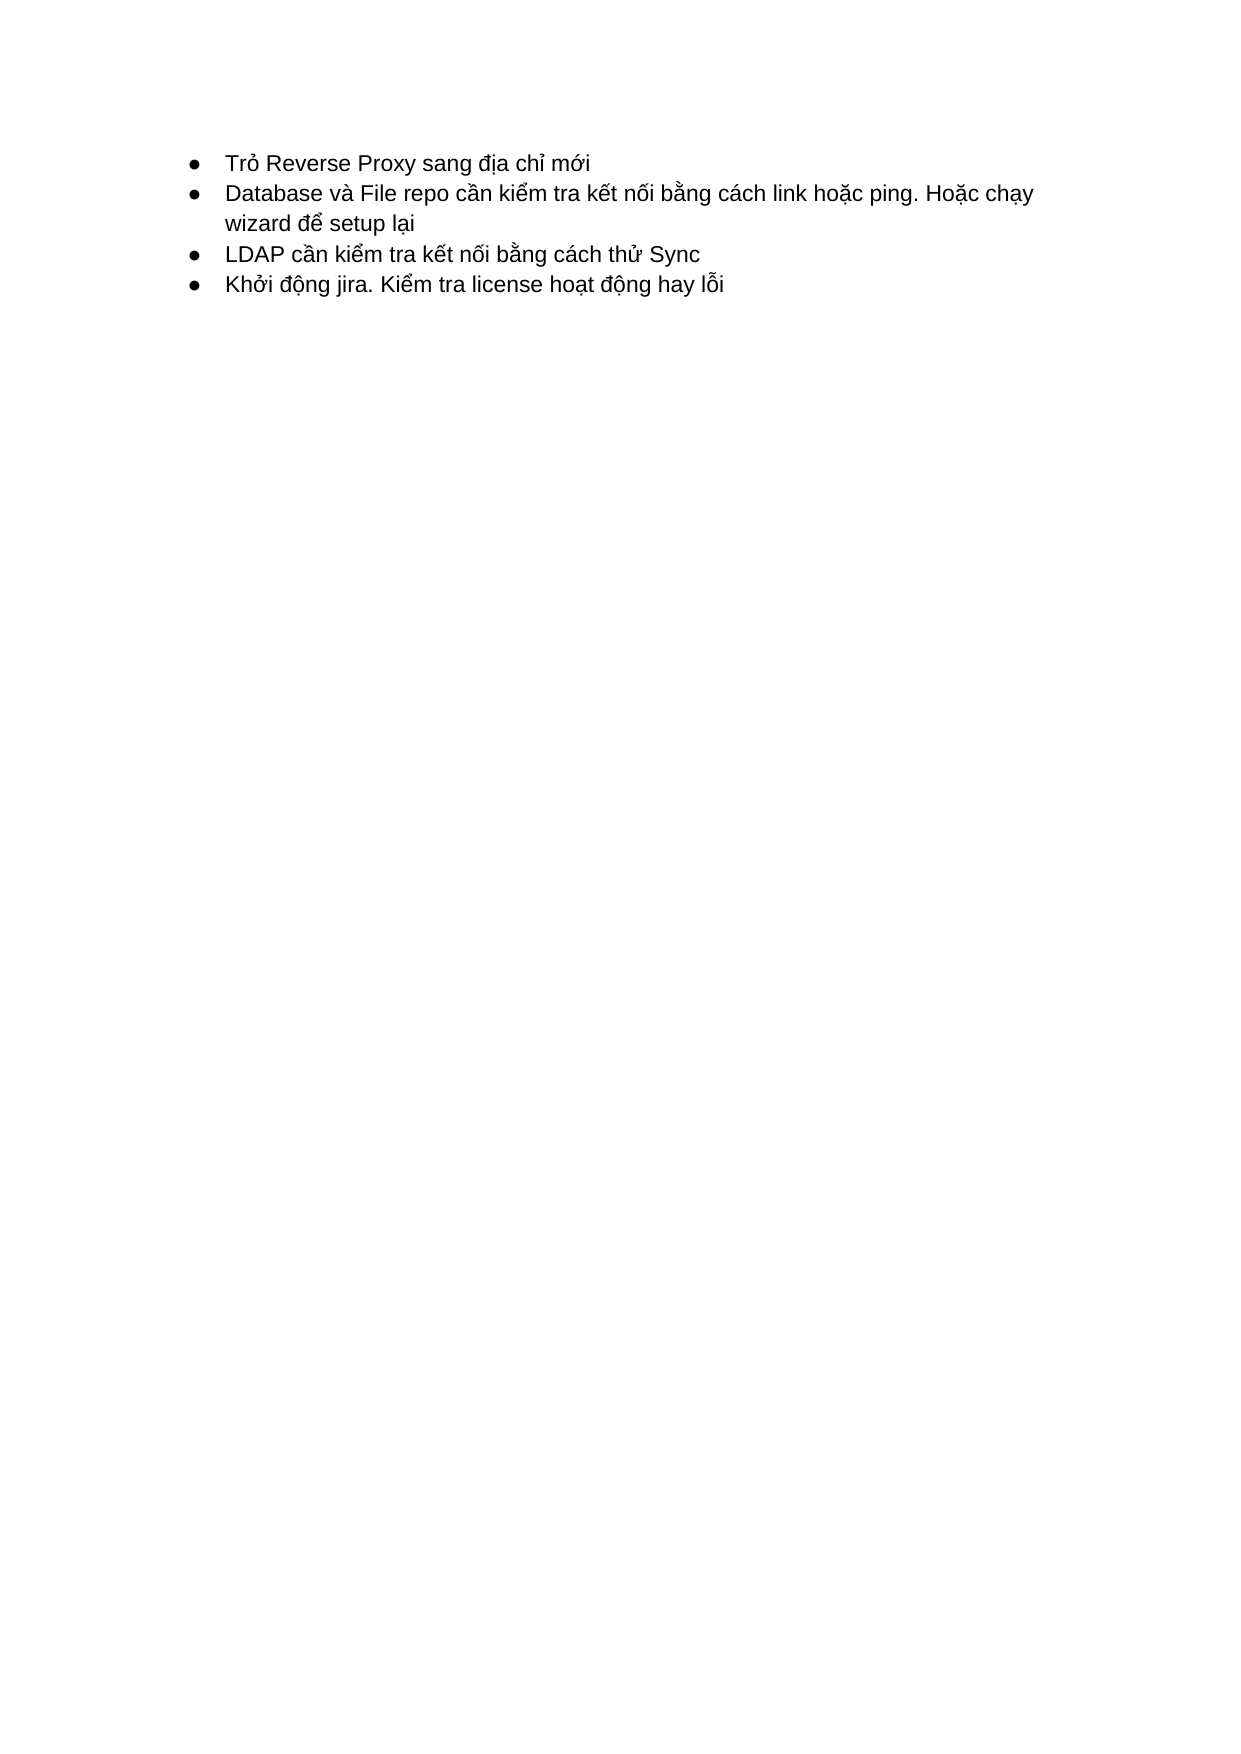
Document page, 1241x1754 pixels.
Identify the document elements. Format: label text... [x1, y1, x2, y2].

list Database và File repo cần kiểm tra kết nối bằng cách link hoặc ping. Hoặc chạy wizard để setup lại [187, 180, 1090, 237]
list Trỏ Reverse Proxy sang địa chỉ mới [187, 150, 1090, 176]
list Khởi động jira. Kiểm tra license hoạt động hay lỗi [187, 271, 1090, 327]
list LDAP cần kiểm tra kết nối bằng cách thử Sync [187, 241, 1090, 267]
